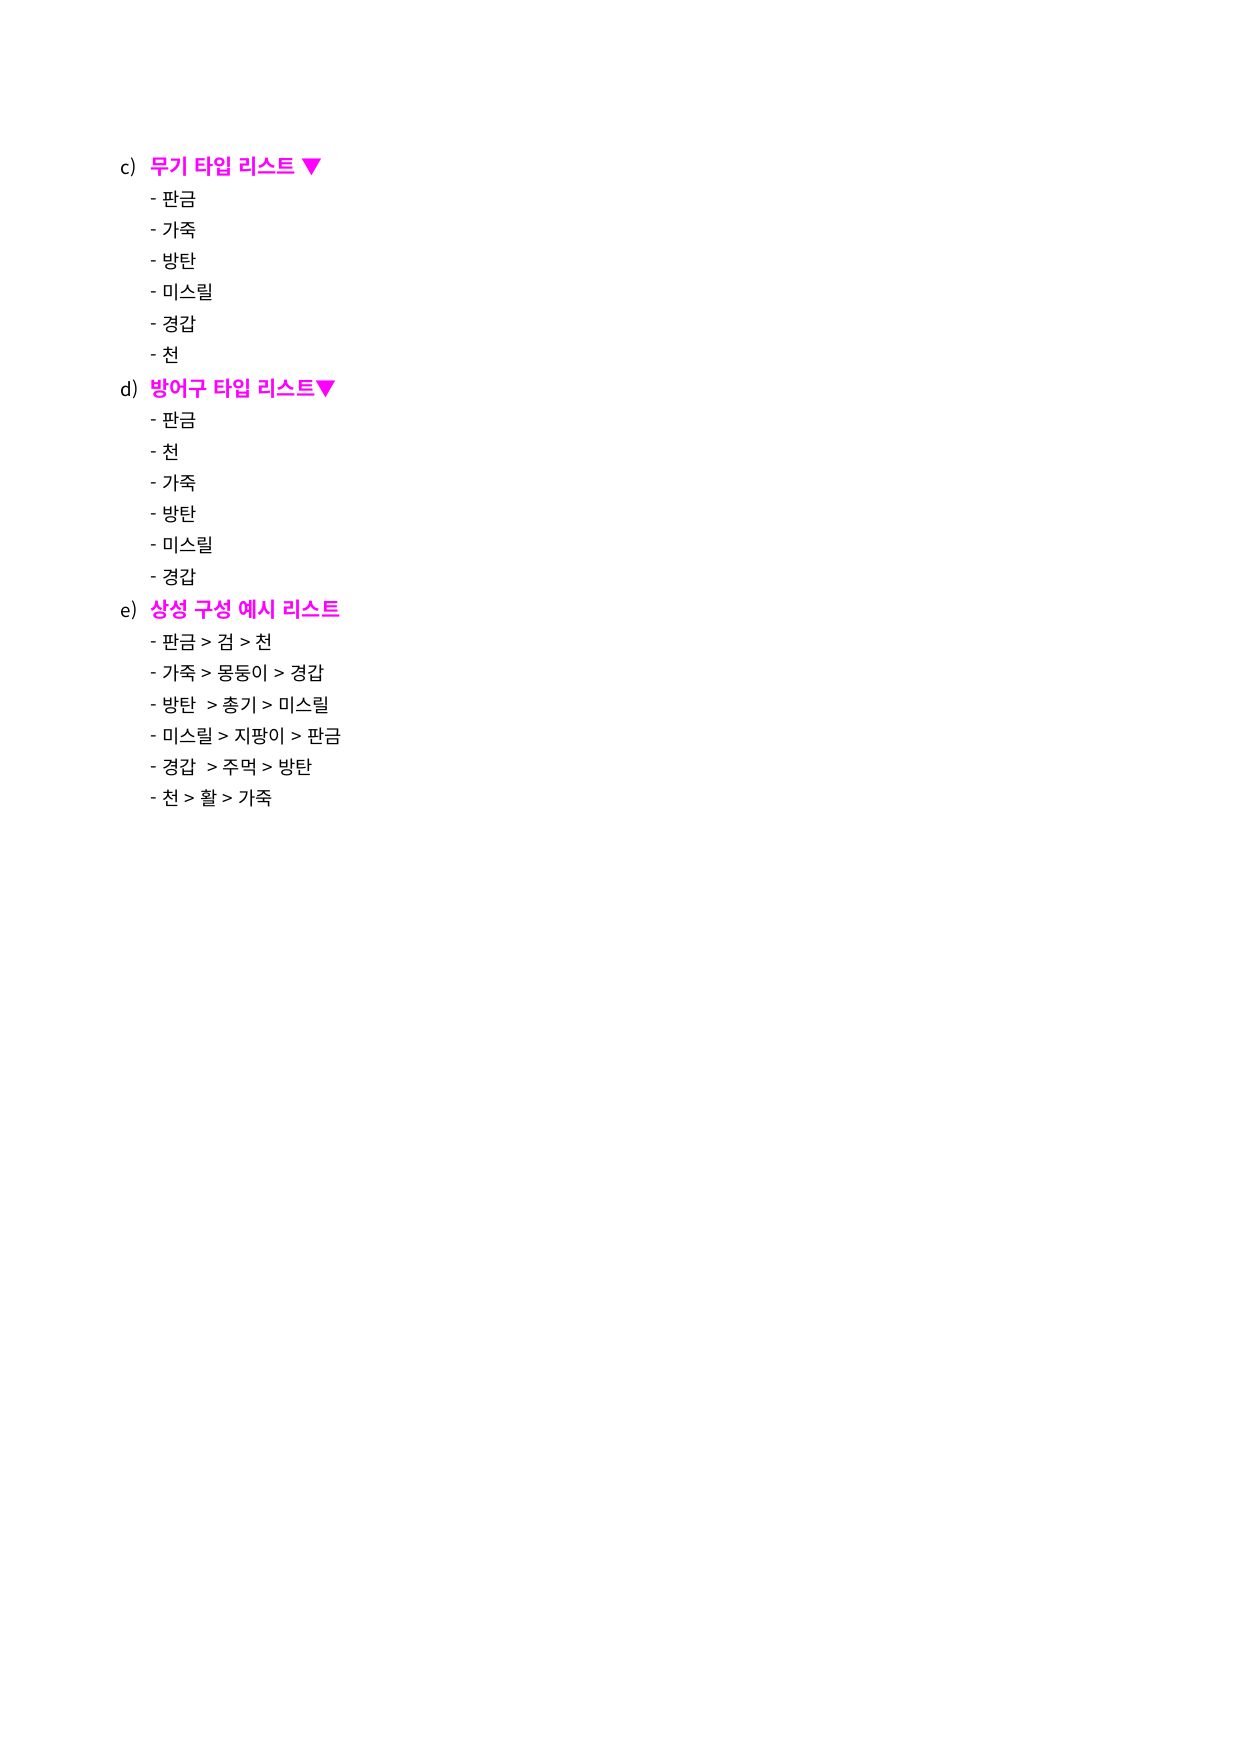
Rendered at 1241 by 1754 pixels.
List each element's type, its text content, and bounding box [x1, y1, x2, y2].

list 무기 타입 리스트 ▼ - 판금 - 가죽 - 방탄 - 미스릴 - 경갑 - 천 [120, 150, 1090, 368]
list 방어구 타입 리스트▼ - 판금 - 천 - 가죽 - 방탄 - 미스릴 - 경갑 [120, 372, 1090, 589]
list 상성 구성 예시 리스트 - 판금 > 검 > 천 - 가죽 > 몽둥이 > 경갑 - 방탄 > 총기 > 미스릴 - 미스릴 > 지팡이 > 판금 - 경갑 > 주먹 > 방탄 - 천 > 활 > 가죽 [120, 593, 1090, 841]
